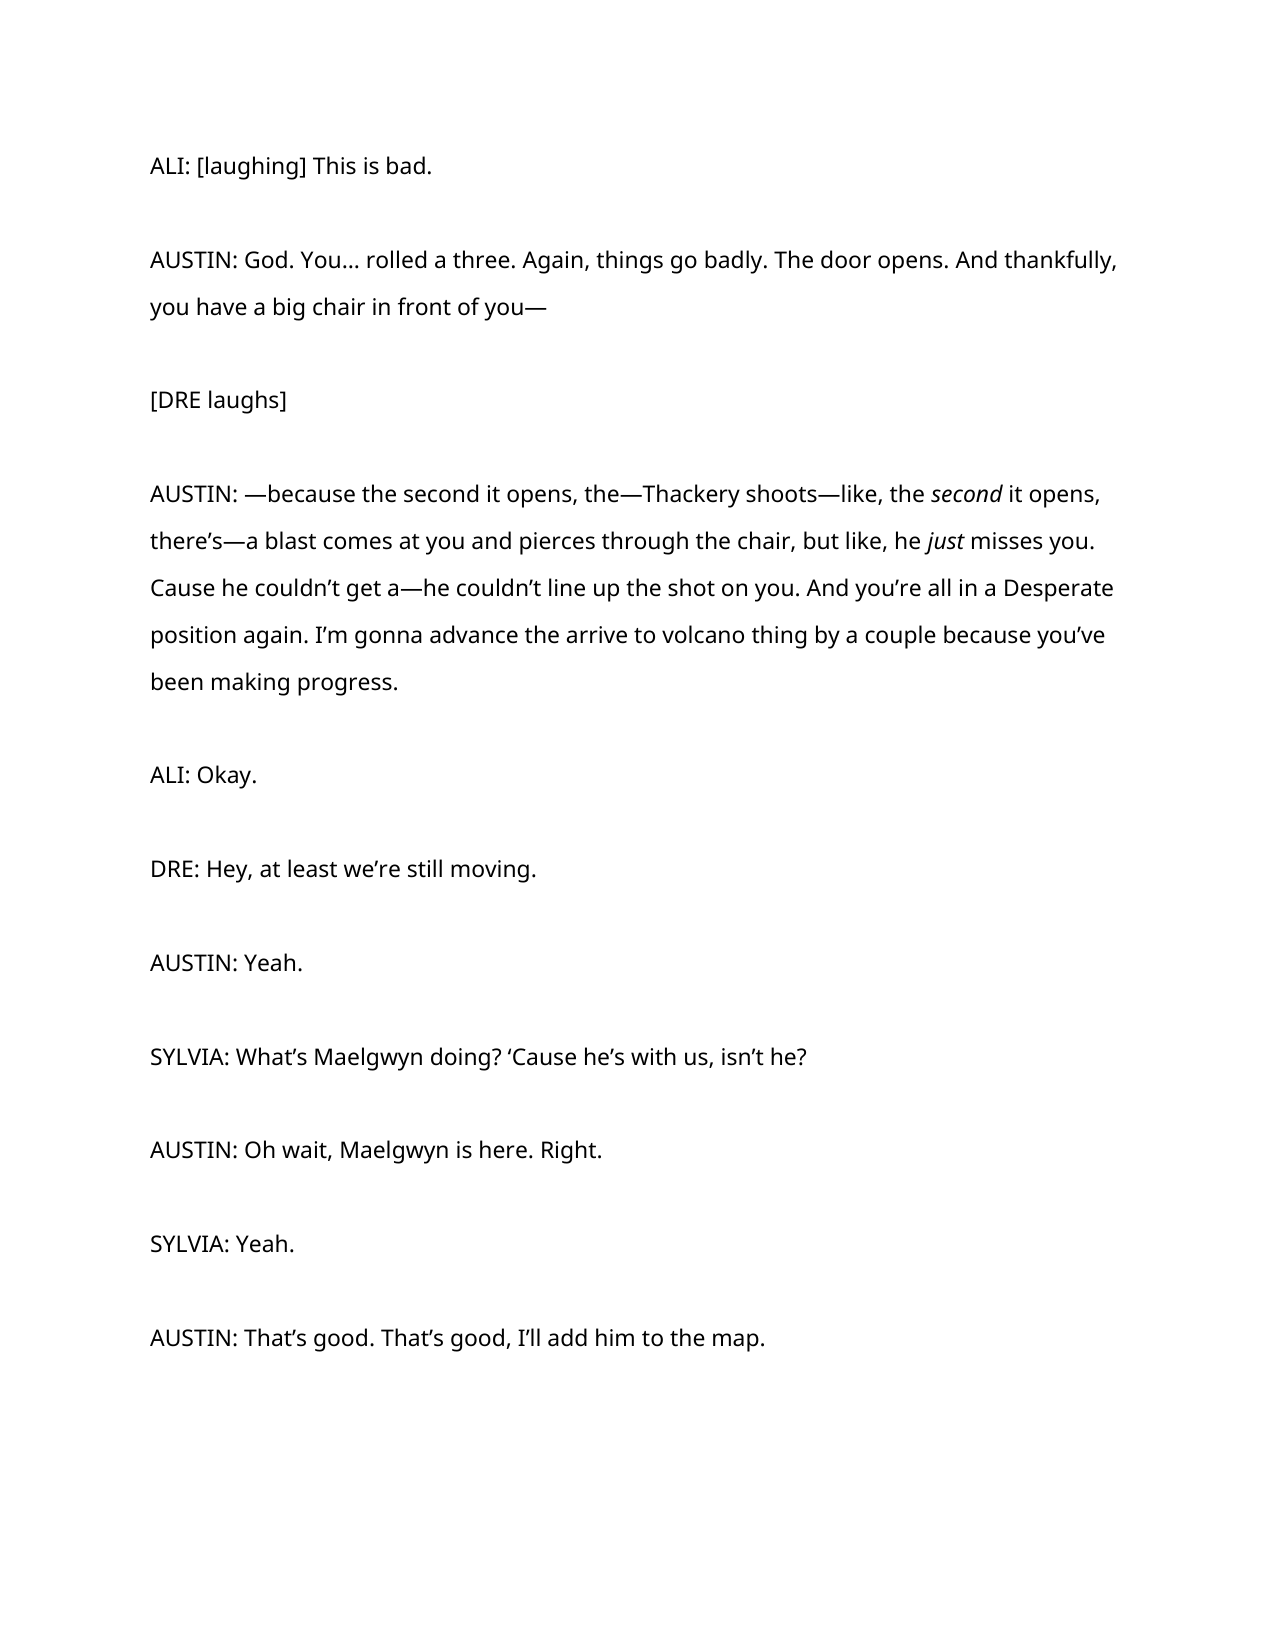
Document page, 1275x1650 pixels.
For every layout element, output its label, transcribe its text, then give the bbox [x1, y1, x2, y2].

text [DRE laughs] [150, 384, 1125, 416]
text AUSTIN: —because the second it opens, the—Thackery shoots—like, the second it opens, there’s—a blast comes at you and pierces through the chair, but like, he just misses you. Cause he couldn’t get a—he couldn’t line up the shot on you. And you’re all in a Desperate position again. I’m gonna advance the arrive to volcano thing by a couple because you’ve been making progress. [150, 478, 1125, 697]
text DRE: Hey, at least we’re still moving. [150, 853, 1125, 884]
text AUSTIN: Yeah. [150, 947, 1125, 978]
text AUSTIN: That’s good. That’s good, I’ll add him to the map. [150, 1322, 1125, 1353]
text AUSTIN: Oh wait, Maelgwyn is here. Right. [150, 1134, 1125, 1166]
text SYLVIA: What’s Maelgwyn doing? ‘Cause he’s with us, isn’t he? [150, 1041, 1125, 1072]
text AUSTIN: God. You… rolled a three. Again, things go badly. The door opens. And thankfully, you have a big chair in front of you— [150, 244, 1125, 322]
text ALI: [laughing] This is bad. [150, 150, 1125, 181]
text ALI: Okay. [150, 759, 1125, 791]
text SYLVIA: Yeah. [150, 1228, 1125, 1259]
